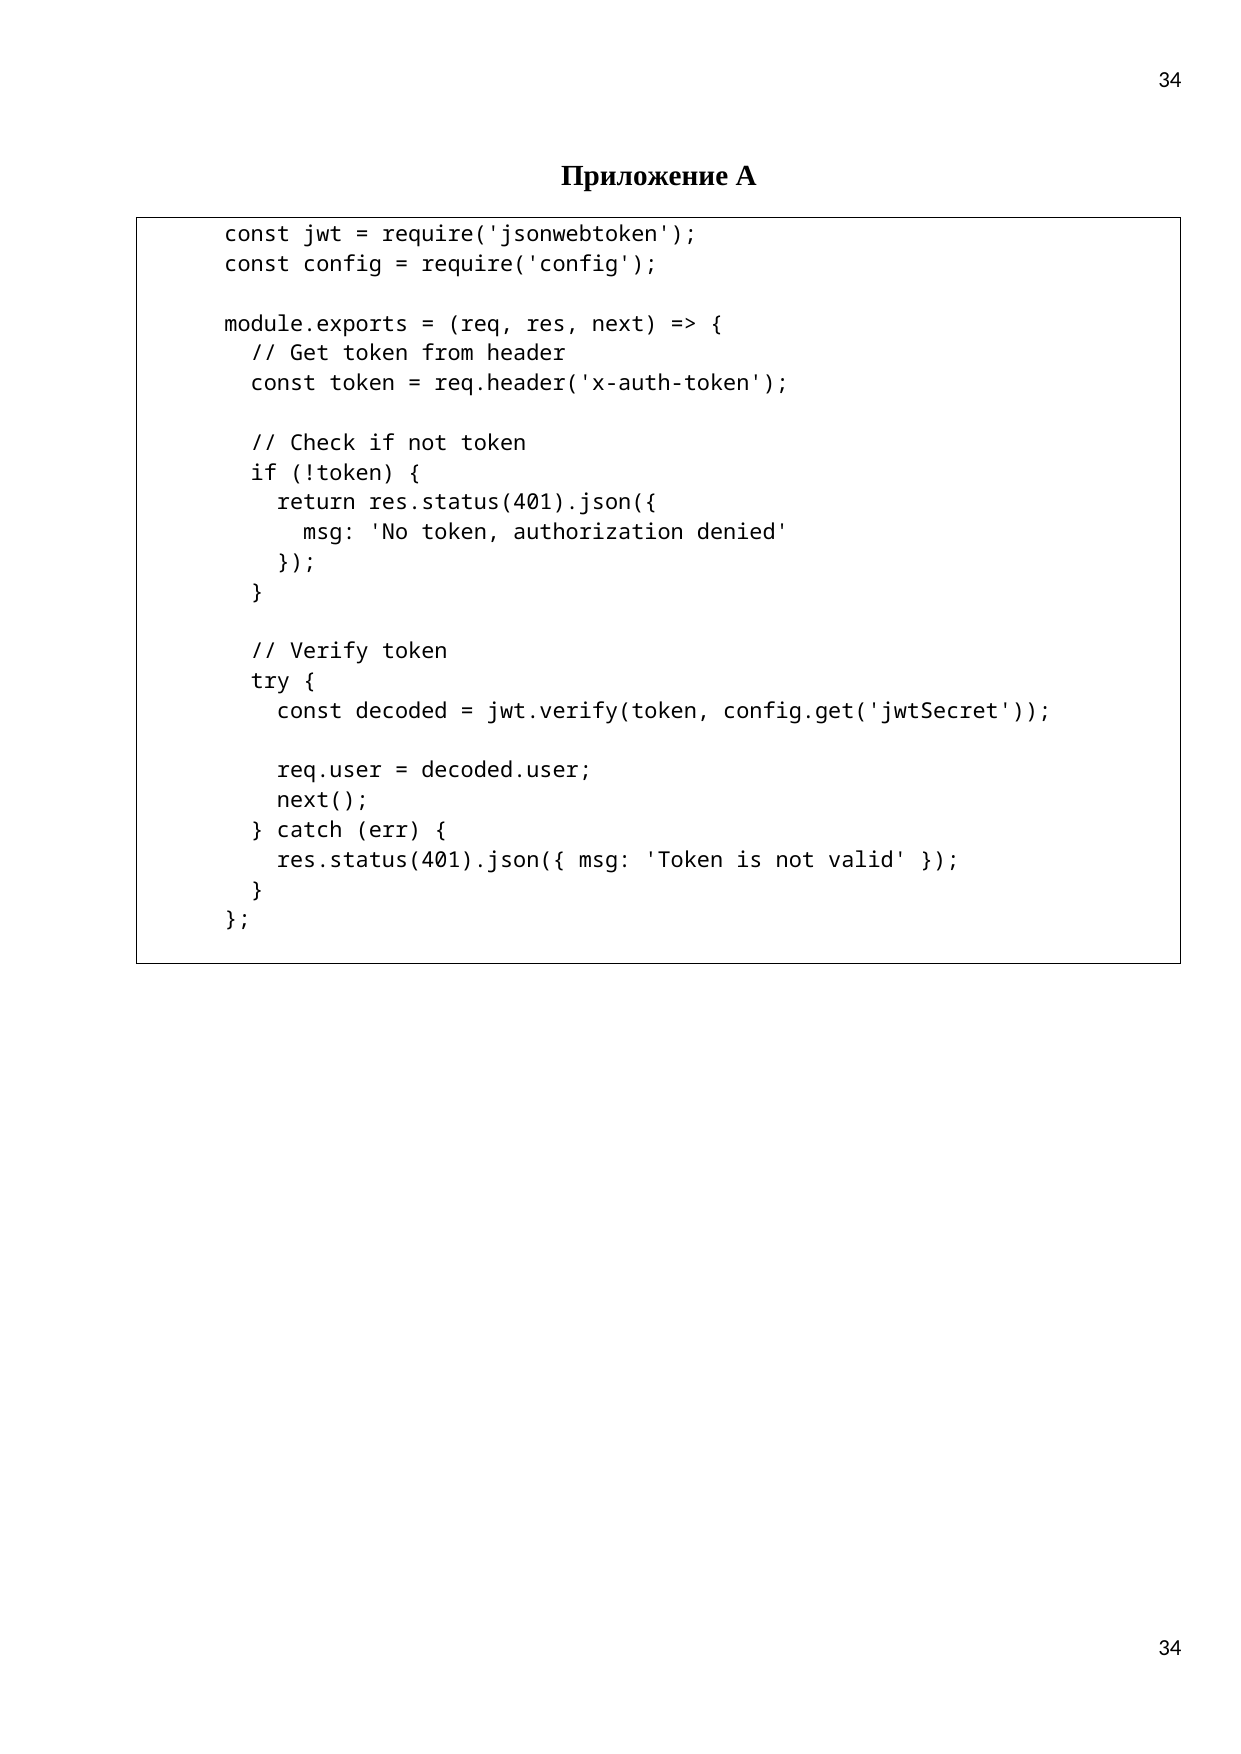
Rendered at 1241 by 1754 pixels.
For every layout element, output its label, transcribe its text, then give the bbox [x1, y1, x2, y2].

list Приложение А [136, 158, 1181, 192]
table_header const jwt = require('jsonwebtoken'); const config = require('config'); module.exports = (req, res, next) => { // Get token from header const token = req.header('x-auth-token'); // Check if not token if (!token) { return res.status(401).json({ msg: 'No token, authorization denied' }); } // Verify token try { const decoded = jwt.verify(token, config.get('jwtSecret')); req.user = decoded.user; next(); } catch (err) { res.status(401).json({ msg: 'Token is not valid' }); } }; [137, 218, 1180, 963]
